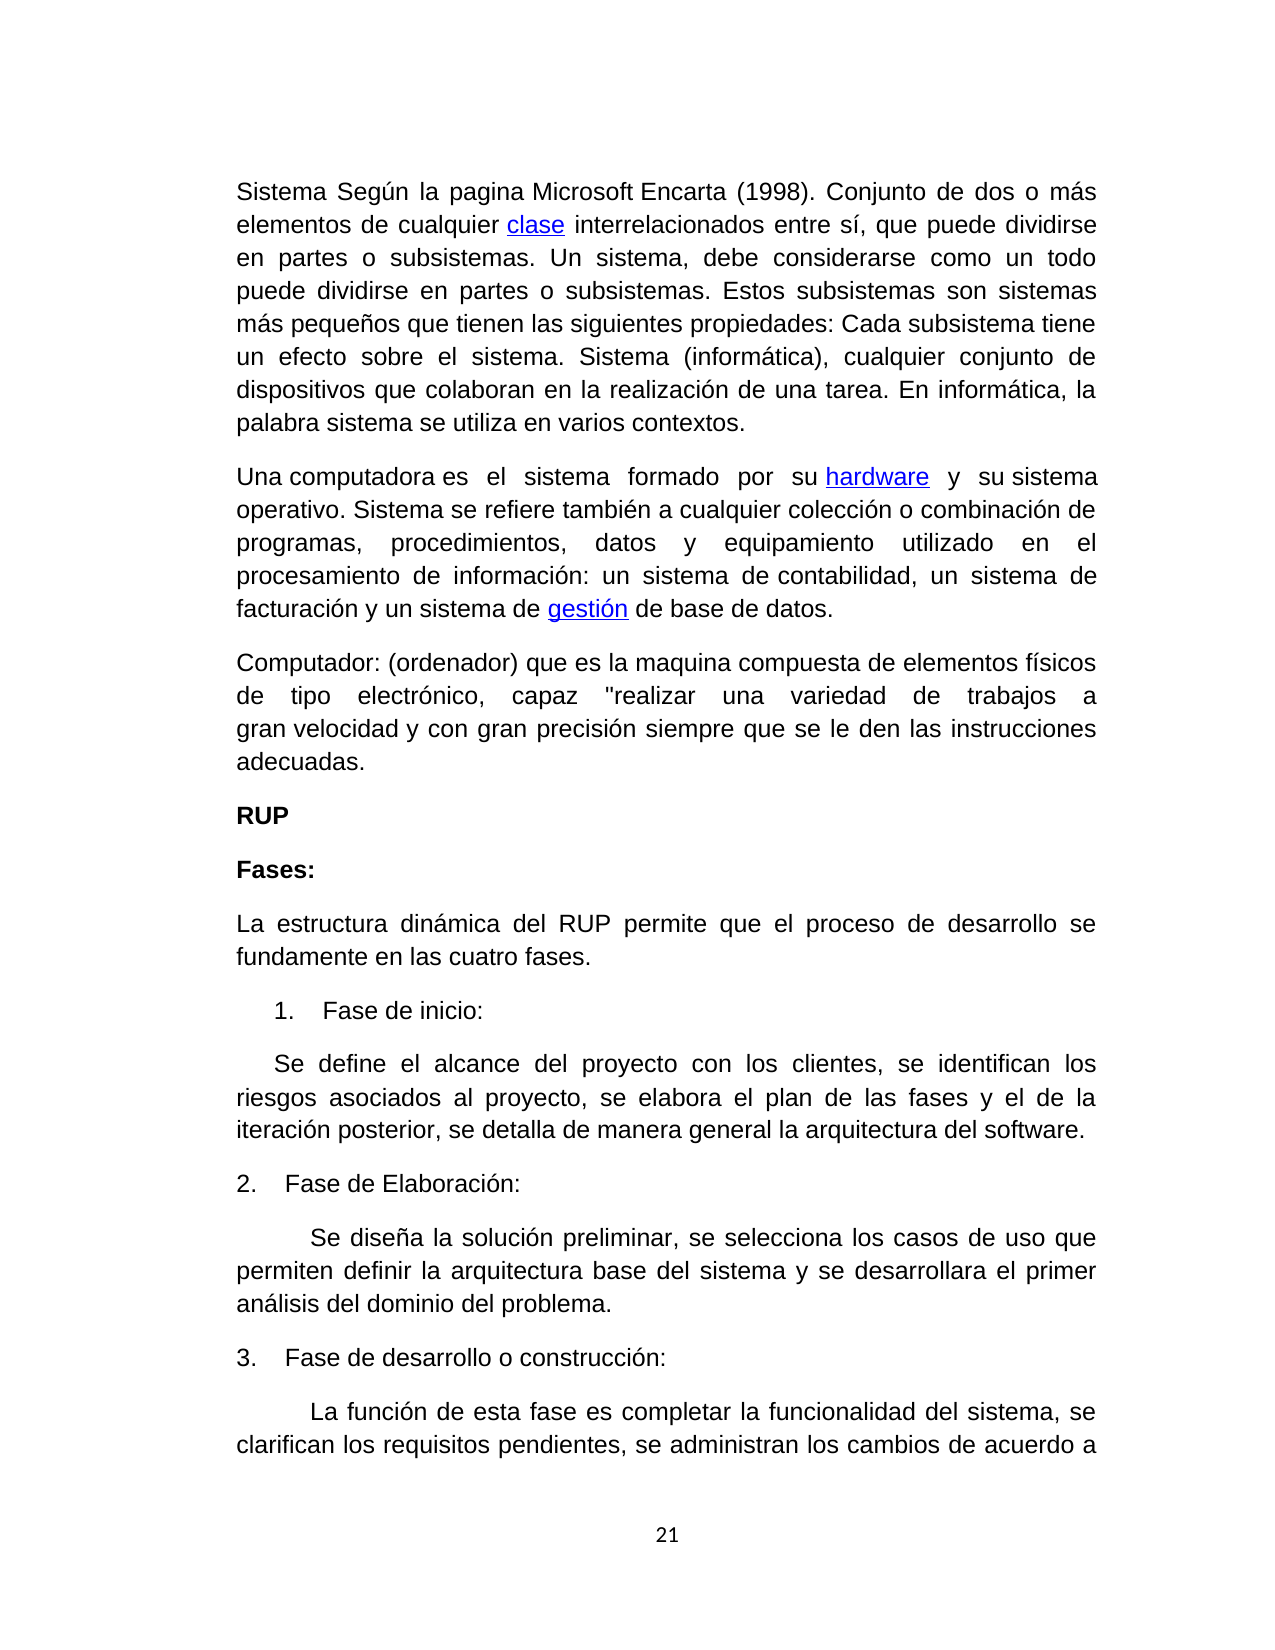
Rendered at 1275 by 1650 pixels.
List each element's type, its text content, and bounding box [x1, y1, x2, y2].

list Fase de inicio: [274, 996, 1098, 1024]
text Fases: [236, 855, 1098, 884]
text 3. Fase de desarrollo o construcción: [236, 1343, 1098, 1372]
text Se diseña la solución preliminar, se selecciona los casos de uso que permiten definir la arquitectura base del sistema y se desarrollara el primer análisis del dominio del problema. [236, 1223, 1098, 1318]
text Se define el alcance del proyecto con los clientes, se identifican los riesgos asociados al proyecto, se elabora el plan de las fases y el de la iteración posterior, se detalla de manera general la arquitectura del software. [236, 1049, 1098, 1144]
text Sistema Según la pagina Microsoft Encarta (1998). Conjunto de dos o más elementos de cualquier clase interrelacionados entre sí, que puede dividirse en partes o subsistemas. Un sistema, debe considerarse como un todo puede dividirse en partes o subsistemas. Estos subsistemas son sistemas más pequeños que tienen las siguientes propiedades: Cada subsistema tiene un efecto sobre el sistema. Sistema (informática), cualquier conjunto de dispositivos que colaboran en la realización de una tarea. En informática, la palabra sistema se utiliza en varios contextos. [236, 177, 1098, 437]
text RUP [236, 801, 1098, 830]
text La estructura dinámica del RUP permite que el proceso de desarrollo se fundamente en las cuatro fases. [236, 909, 1098, 971]
text Una computadora es el sistema formado por su hardware y su sistema operativo. Sistema se refiere también a cualquier colección o combinación de programas, procedimientos, datos y equipamiento utilizado en el procesamiento de información: un sistema de contabilidad, un sistema de facturación y un sistema de gestión de base de datos. [236, 462, 1098, 623]
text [236, 1397, 1098, 1459]
text Computador: (ordenador) que es la maquina compuesta de elementos físicos de tipo electrónico, capaz "realizar una variedad de trabajos a gran velocidad y con gran precisión siempre que se le den las instrucciones adecuadas. [236, 648, 1098, 776]
text 2. Fase de Elaboración: [236, 1169, 1098, 1198]
